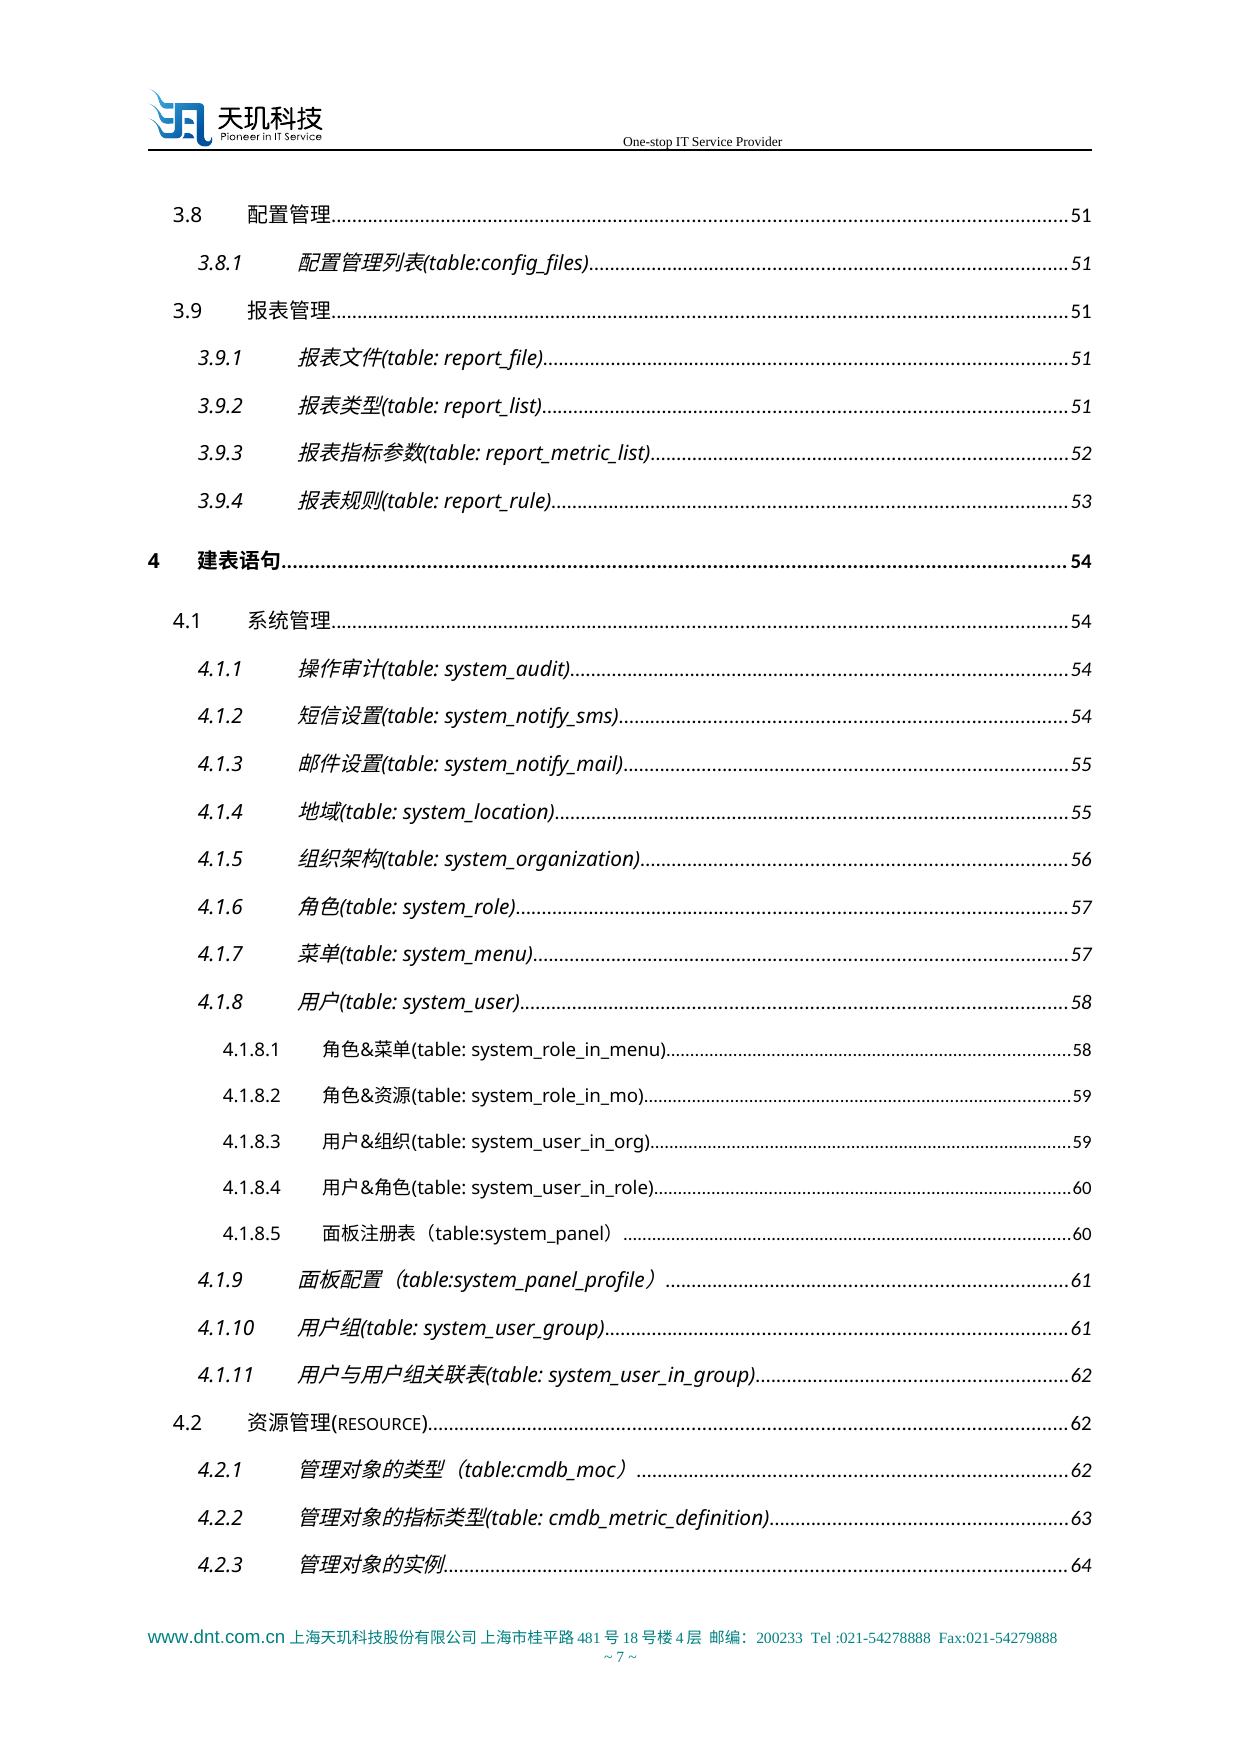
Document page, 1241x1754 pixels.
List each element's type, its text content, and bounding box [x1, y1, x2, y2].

text 4.1.8 用户(table: system_user) 58 [198, 984, 1092, 1017]
text 3.8.1 配置管理列表(table:config_files) 51 [198, 245, 1092, 278]
text 3.9.3 报表指标参数(table: report_metric_list) 52 [198, 436, 1092, 468]
text 4.1.8.2 角色&资源(table: system_role_in_mo) 59 [223, 1078, 1092, 1110]
text 4.1.9 面板配置（table:system_panel_profile） 61 [198, 1262, 1092, 1294]
text 4.1 系统管理 54 [173, 603, 1092, 636]
text 4.1.8.4 用户&角色(table: system_user_in_role) 60 [223, 1170, 1092, 1202]
text 4.1.3 邮件设置(table: system_notify_mail) 55 [198, 746, 1092, 779]
text 4.1.7 菜单(table: system_menu) 57 [198, 937, 1092, 969]
text 4.1.6 角色(table: system_role) 57 [198, 889, 1092, 922]
text 4.1.2 短信设置(table: system_notify_sms) 54 [198, 699, 1092, 731]
text 4.2.1 管理对象的类型（table:cmdb_moc） 62 [198, 1452, 1092, 1485]
text 4.1.8.5 面板注册表（table:system_panel） 60 [223, 1216, 1092, 1248]
text 3.9.1 报表文件(table: report_file) 51 [198, 340, 1092, 373]
text 4 建表语句 54 [148, 543, 1092, 576]
text 4.2 资源管理(resource) 62 [173, 1405, 1092, 1437]
text 3.9.2 报表类型(table: report_list) 51 [198, 388, 1092, 421]
text 4.1.1 操作审计(table: system_audit) 54 [198, 651, 1092, 683]
text 4.1.11 用户与用户组关联表(table: system_user_in_group) 62 [198, 1357, 1092, 1390]
text 4.1.8.3 用户&组织(table: system_user_in_org) 59 [223, 1124, 1092, 1156]
text 3.8 配置管理 51 [173, 198, 1092, 230]
text 4.1.5 组织架构(table: system_organization) 56 [198, 841, 1092, 874]
text 4.2.3 管理对象的实例 64 [198, 1548, 1092, 1580]
text 3.9 报表管理 51 [173, 293, 1092, 325]
text 4.2.2 管理对象的指标类型(table: cmdb_metric_definition) 63 [198, 1500, 1092, 1533]
text 4.1.4 地域(table: system_location) 55 [198, 794, 1092, 826]
text 3.9.4 报表规则(table: report_rule) 53 [198, 483, 1092, 516]
text 4.1.10 用户组(table: system_user_group) 61 [198, 1310, 1092, 1342]
text 4.1.8.1 角色&菜单(table: system_role_in_menu) 58 [223, 1032, 1092, 1064]
